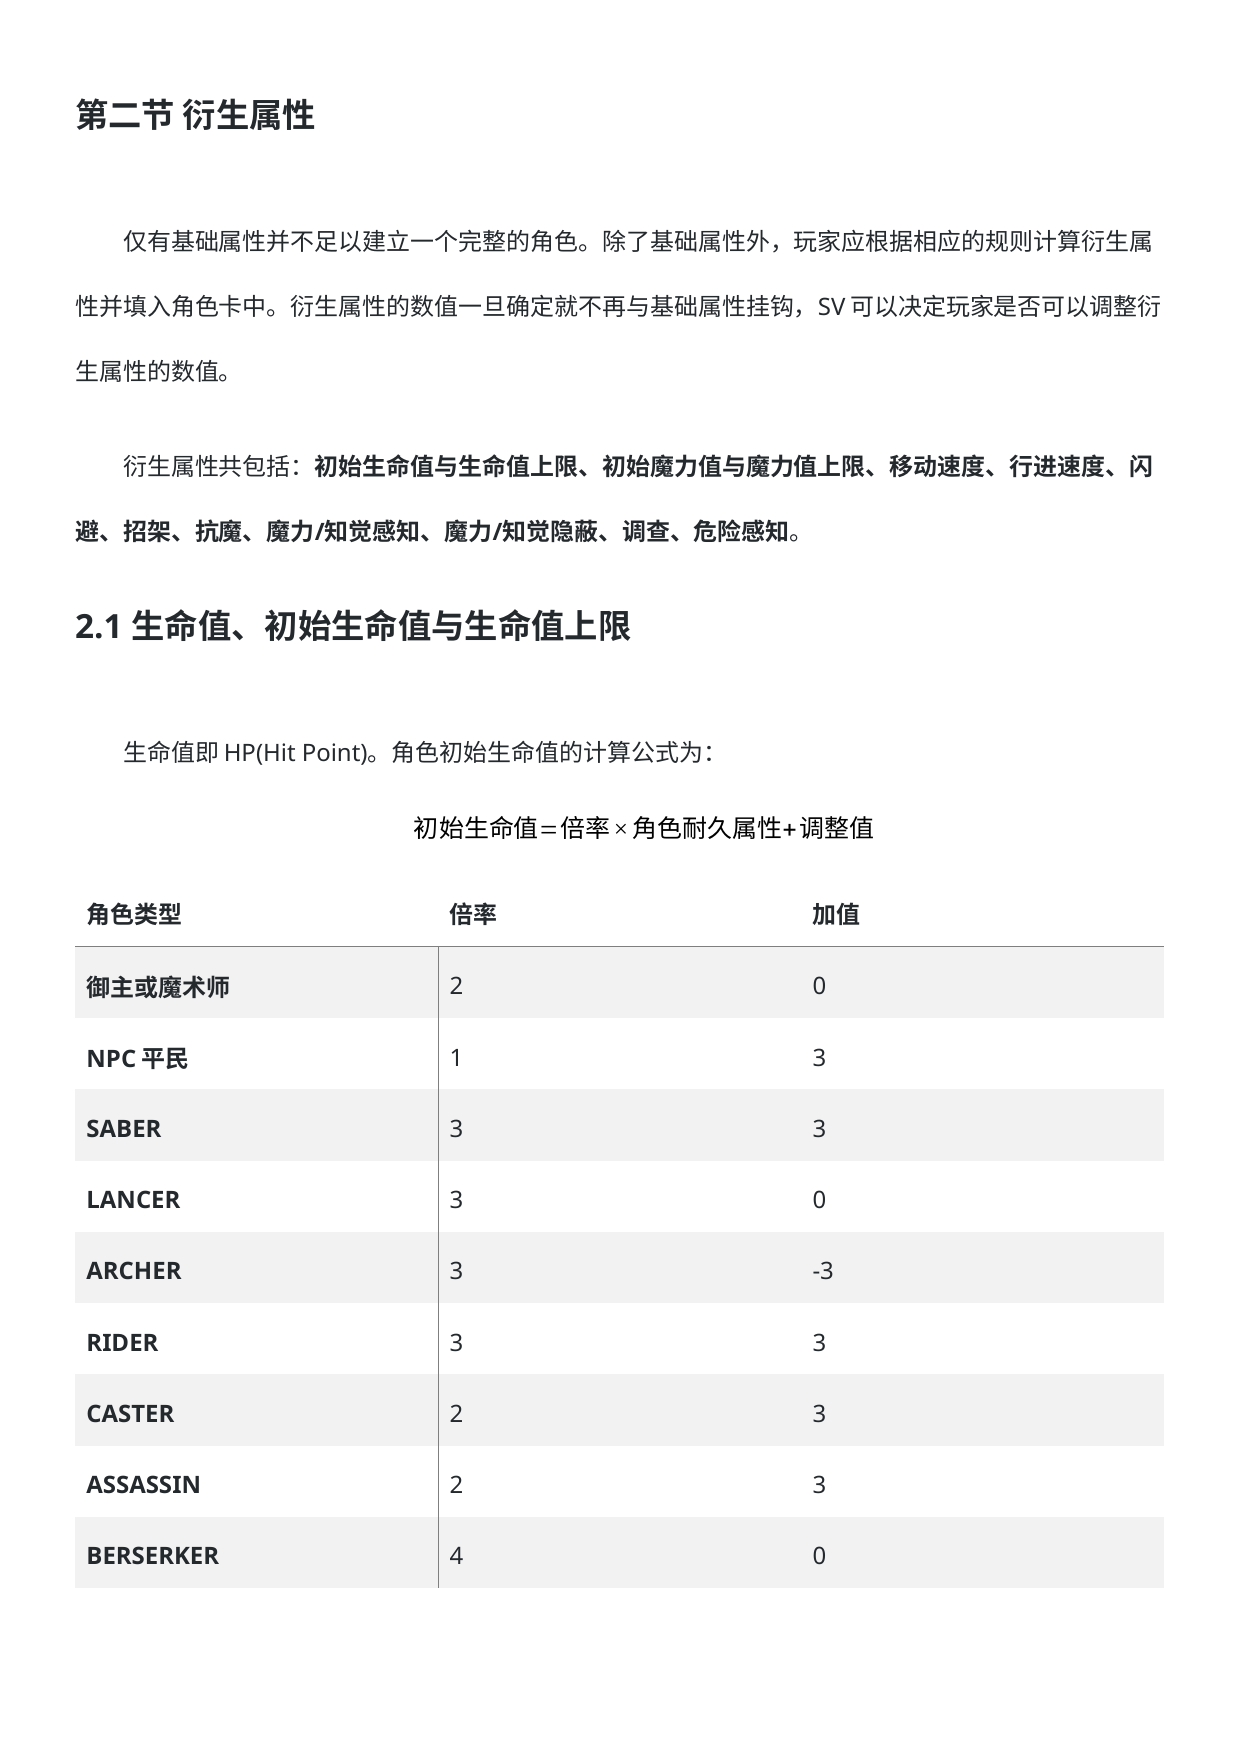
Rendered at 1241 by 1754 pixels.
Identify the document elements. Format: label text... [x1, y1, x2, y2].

table_cell 3 [439, 1089, 801, 1161]
text 衍生属性共包括：初始生命值与生命值上限、初始魔力值与魔力值上限、移动速度、行进速度、闪避、招架、抗魔、魔力/知觉感知、魔力/知觉隐蔽、调查、危险感知。 [75, 432, 1165, 562]
table_cell 0 [801, 1161, 1164, 1232]
table_cell 3 [801, 1303, 1164, 1374]
table_cell Berserker [75, 1517, 438, 1588]
table_cell 3 [801, 1374, 1164, 1446]
table_cell Lancer [75, 1161, 438, 1232]
table_cell NPC平民 [75, 1018, 438, 1089]
table_cell 2 [439, 1446, 801, 1517]
table_cell 3 [801, 1446, 1164, 1517]
table_header 角色类型 [75, 875, 438, 946]
table_header 倍率 [438, 875, 801, 946]
text 生命值即HP(Hit Point)。角色初始生命值的计算公式为： [75, 719, 1165, 784]
table_cell -3 [801, 1232, 1164, 1303]
table_cell Archer [75, 1232, 438, 1303]
table_cell 3 [801, 1089, 1164, 1161]
table_cell 3 [439, 1161, 801, 1232]
table_cell Rider [75, 1303, 438, 1374]
table_cell 3 [801, 1018, 1164, 1089]
table_cell 2 [439, 947, 801, 1018]
table_cell 御主或魔术师 [75, 947, 438, 1018]
table_cell Assassin [75, 1446, 438, 1517]
text 仅有基础属性并不足以建立一个完整的角色。除了基础属性外，玩家应根据相应的规则计算衍生属性并填入角色卡中。衍生属性的数值一旦确定就不再与基础属性挂钩，SV可以决定玩家是否可以调整衍生属性的数值。 [75, 208, 1165, 403]
subtitle 第二节 衍生属性 [75, 81, 1165, 146]
table_header 加值 [801, 875, 1164, 946]
table_cell 4 [439, 1517, 801, 1588]
table_cell 0 [801, 947, 1164, 1018]
table_cell 3 [439, 1232, 801, 1303]
table_cell Caster [75, 1374, 438, 1446]
table_cell 1 [439, 1018, 801, 1089]
table_cell 2 [439, 1374, 801, 1446]
table_cell 3 [439, 1303, 801, 1374]
table_cell 0 [801, 1517, 1164, 1588]
subtitle 2.1 生命值、初始生命值与生命值上限 [75, 591, 1165, 656]
table_cell Saber [75, 1089, 438, 1161]
